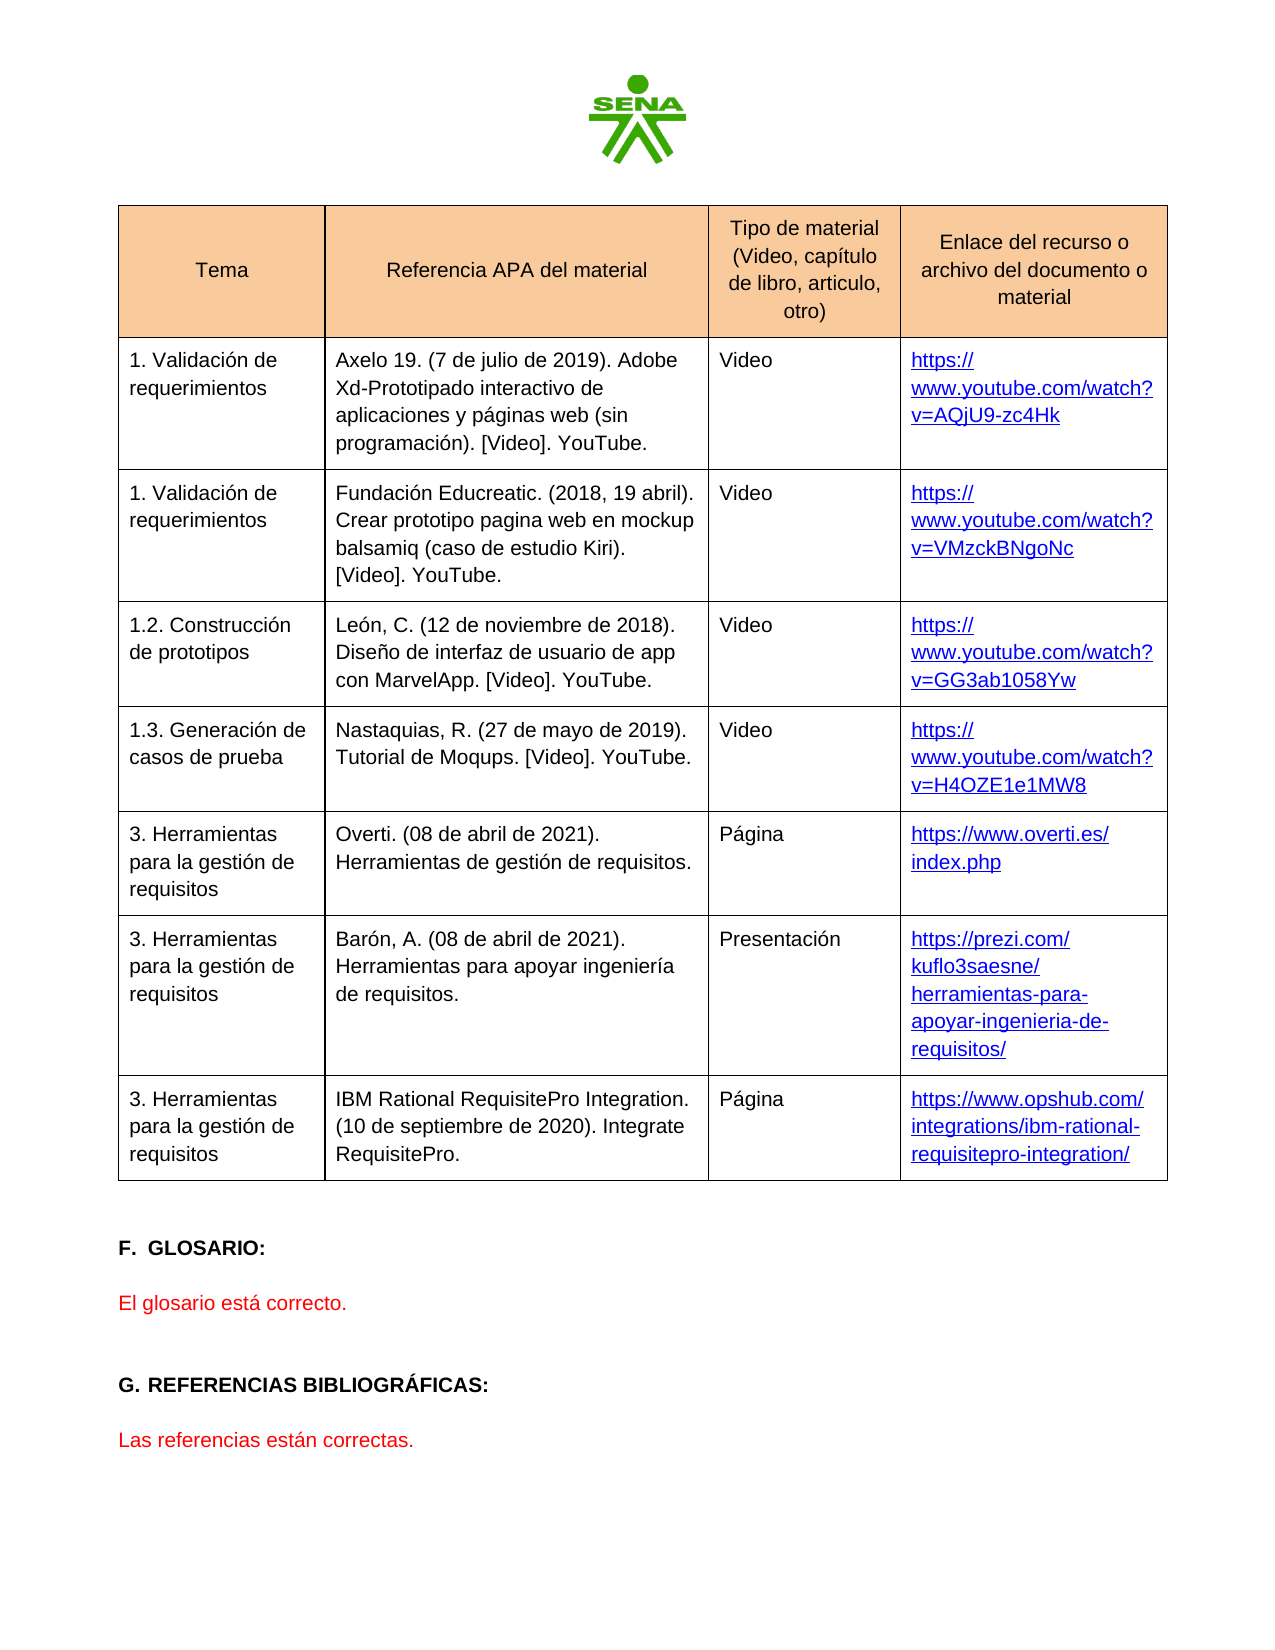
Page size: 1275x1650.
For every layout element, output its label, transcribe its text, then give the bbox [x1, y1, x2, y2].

table_cell Video [709, 707, 900, 811]
table_cell https://prezi.com/kuflo3saesne/herramientas-para-apoyar-ingenieria-de-requisitos/ [901, 916, 1167, 1075]
table_cell https://www.youtube.com/watch?v=GG3ab1058Yw [901, 602, 1167, 706]
table_cell 1.2. Construcción de prototipos [119, 602, 324, 706]
table_cell Página [709, 1076, 900, 1180]
table_cell 3. Herramientas para la gestión de requisitos [119, 916, 324, 1075]
table_cell 1.3. Generación de casos de prueba [119, 707, 324, 811]
table_cell 3. Herramientas para la gestión de requisitos [119, 1076, 324, 1180]
table_cell https://www.overti.es/index.php [901, 812, 1167, 915]
table_cell https://www.youtube.com/watch?v=VMzckBNgoNc [901, 470, 1167, 601]
table_cell León, C. (12 de noviembre de 2018). Diseño de interfaz de usuario de app con MarvelApp. [Video]. YouTube. [326, 602, 708, 706]
table_header Tipo de material (Video, capítulo de libro, articulo, otro) [709, 206, 900, 337]
table_cell Overti. (08 de abril de 2021). Herramientas de gestión de requisitos. [326, 812, 708, 915]
table_cell Axelo 19. (7 de julio de 2019). Adobe Xd-Prototipado interactivo de aplicaciones y páginas web (sin programación). [Video]. YouTube. [326, 338, 708, 469]
table_header Referencia APA del material [326, 206, 708, 337]
table_cell Presentación [709, 916, 900, 1075]
table_cell https://www.youtube.com/watch?v=AQjU9-zc4Hk [901, 338, 1167, 469]
table_cell https://www.youtube.com/watch?v=H4OZE1e1MW8 [901, 707, 1167, 811]
table_cell Fundación Educreatic. (2018, 19 abril). Crear prototipo pagina web en mockup balsamiq (caso de estudio Kiri). [Video]. YouTube. [326, 470, 708, 601]
table_cell Video [709, 602, 900, 706]
table_cell Barón, A. (08 de abril de 2021). Herramientas para apoyar ingeniería de requisitos. [326, 916, 708, 1075]
list REFERENCIAS BIBLIOGRÁFICAS: [118, 1373, 1157, 1397]
table_cell Video [709, 470, 900, 601]
table_cell 1. Validación de requerimientos [119, 470, 324, 601]
table_cell 3. Herramientas para la gestión de requisitos [119, 812, 324, 915]
picture [589, 75, 686, 164]
table_header Tema [119, 206, 324, 337]
table_header Enlace del recurso o archivo del documento o material [901, 206, 1167, 337]
text Las referencias están correctas. [118, 1428, 1157, 1452]
table_cell Nastaquias, R. (27 de mayo de 2019). Tutorial de Moqups. [Video]. YouTube. [326, 707, 708, 811]
table_cell 1. Validación de requerimientos [119, 338, 324, 469]
table_cell Video [709, 338, 900, 469]
list GLOSARIO: [118, 1236, 1157, 1260]
table_cell https://www.opshub.com/integrations/ibm-rational-requisitepro-integration/ [901, 1076, 1167, 1180]
table_cell IBM Rational RequisitePro Integration. (10 de septiembre de 2020). Integrate RequisitePro. [326, 1076, 708, 1180]
text El glosario está correcto. [118, 1291, 1157, 1315]
table_cell Página [709, 812, 900, 915]
